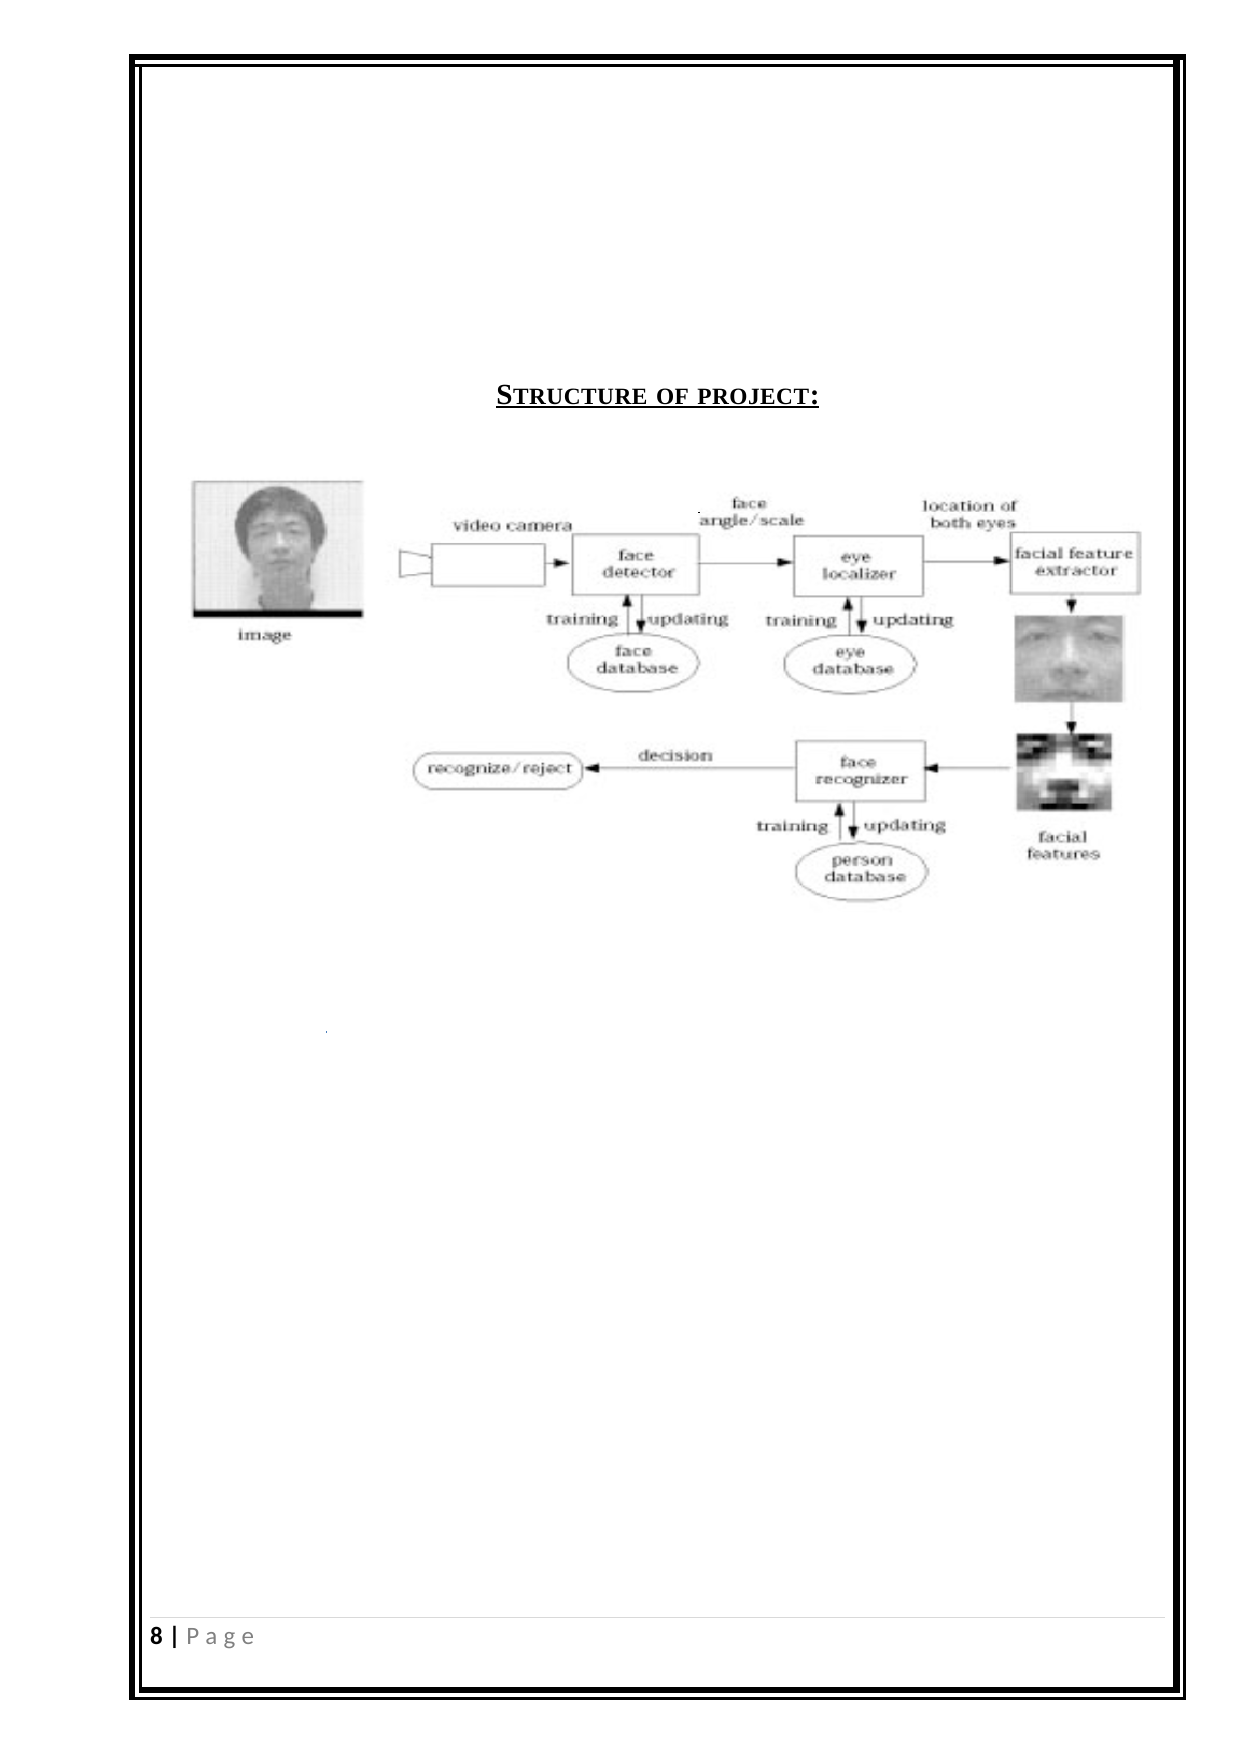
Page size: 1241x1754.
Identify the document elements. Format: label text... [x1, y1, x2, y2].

text Structure of project: [150, 377, 1165, 410]
picture [187, 470, 1152, 929]
